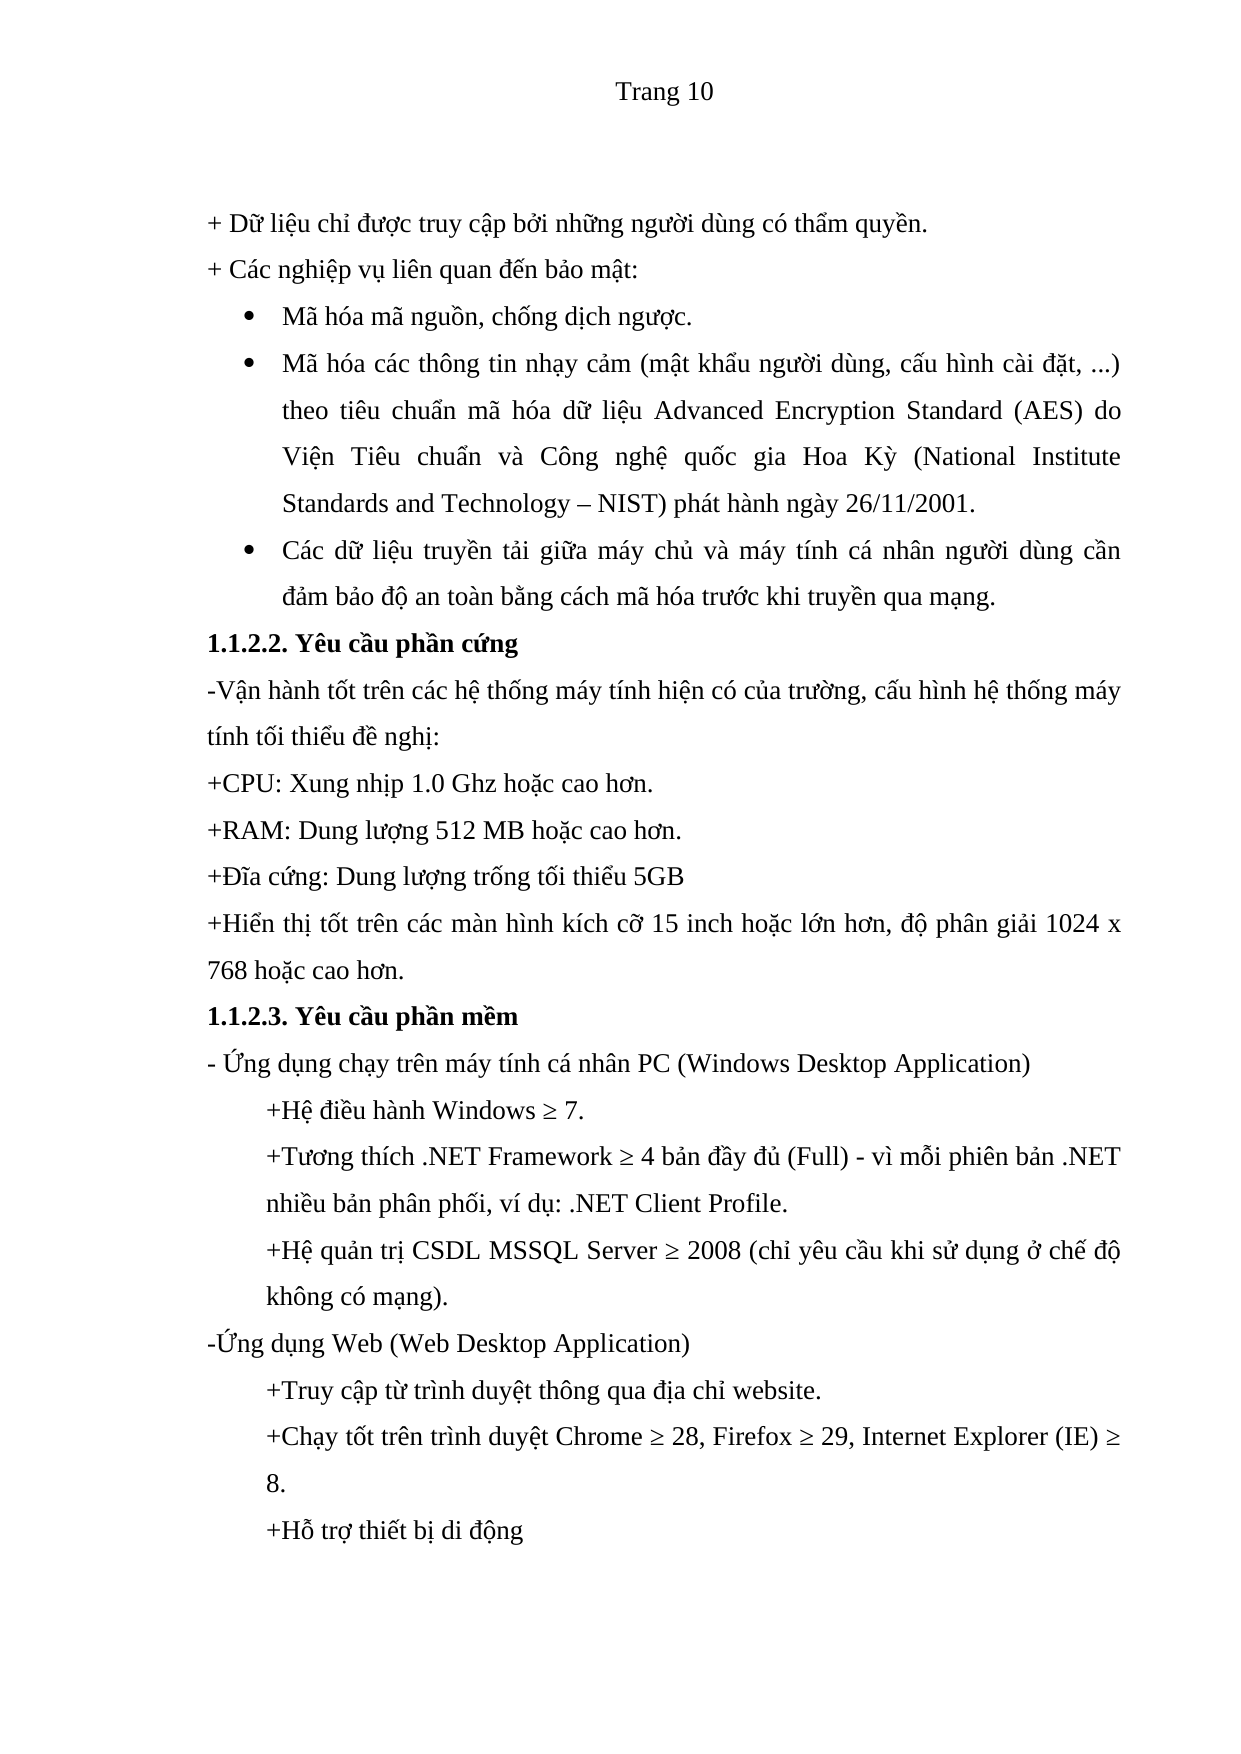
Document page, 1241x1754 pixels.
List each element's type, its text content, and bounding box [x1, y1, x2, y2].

text - Ứng dụng chạy trên máy tính cá nhân PC (Windows Desktop Application) [207, 1047, 1122, 1078]
text +CPU: Xung nhịp 1.0 Ghz hoặc cao hơn. [207, 767, 1122, 798]
text +Hiển thị tốt trên các màn hình kích cỡ 15 inch hoặc lớn hơn, độ phân giải 1024 x 768 hoặc cao hơn. [207, 907, 1122, 985]
list Các dữ liệu truyền tải giữa máy chủ và máy tính cá nhân người dùng cần đảm bảo độ an toàn bằng cách mã hóa trước khi truyền qua mạng. [244, 534, 1122, 612]
text +Chạy tốt trên trình duyệt Chrome ≥ 28, Firefox ≥ 29, Internet Explorer (IE) ≥ 8. [266, 1421, 1122, 1498]
text -Ứng dụng Web (Web Desktop Application) [207, 1327, 1122, 1358]
subtitle 1.1.2.2. Yêu cầu phần cứng [207, 627, 1122, 658]
text + Các nghiệp vụ liên quan đến bảo mật: [207, 253, 1122, 284]
text +Hỗ trợ thiết bị di động [266, 1514, 1122, 1545]
text +Hệ điều hành Windows ≥ 7. [266, 1094, 1122, 1125]
list Mã hóa các thông tin nhạy cảm (mật khẩu người dùng, cấu hình cài đặt, ...) theo tiêu chuẩn mã hóa dữ liệu Advanced Encryption Standard (AES) do Viện Tiêu chuẩn và Công nghệ quốc gia Hoa Kỳ (National Institute Standards and Technology – NIST) phát hành ngày 26/11/2001. [244, 347, 1122, 518]
text +RAM: Dung lượng 512 MB hoặc cao hơn. [207, 814, 1122, 845]
text +Đĩa cứng: Dung lượng trống tối thiểu 5GB [207, 861, 1122, 892]
text +Truy cập từ trình duyệt thông qua địa chỉ website. [266, 1374, 1122, 1405]
text -Vận hành tốt trên các hệ thống máy tính hiện có của trường, cấu hình hệ thống máy tính tối thiểu đề nghị: [207, 674, 1122, 752]
text +Tương thích .NET Framework ≥ 4 bản đầy đủ (Full) - vì mỗi phiên bản .NET nhiều bản phân phối, ví dụ: .NET Client Profile. [266, 1141, 1122, 1218]
text + Dữ liệu chỉ được truy cập bởi những người dùng có thẩm quyền. [207, 207, 1122, 238]
list Mã hóa mã nguồn, chống dịch ngược. [244, 300, 1122, 331]
subtitle 1.1.2.3. Yêu cầu phần mềm [207, 1001, 1122, 1032]
text +Hệ quản trị CSDL MSSQL Server ≥ 2008 (chỉ yêu cầu khi sử dụng ở chế độ không có mạng). [266, 1234, 1122, 1312]
